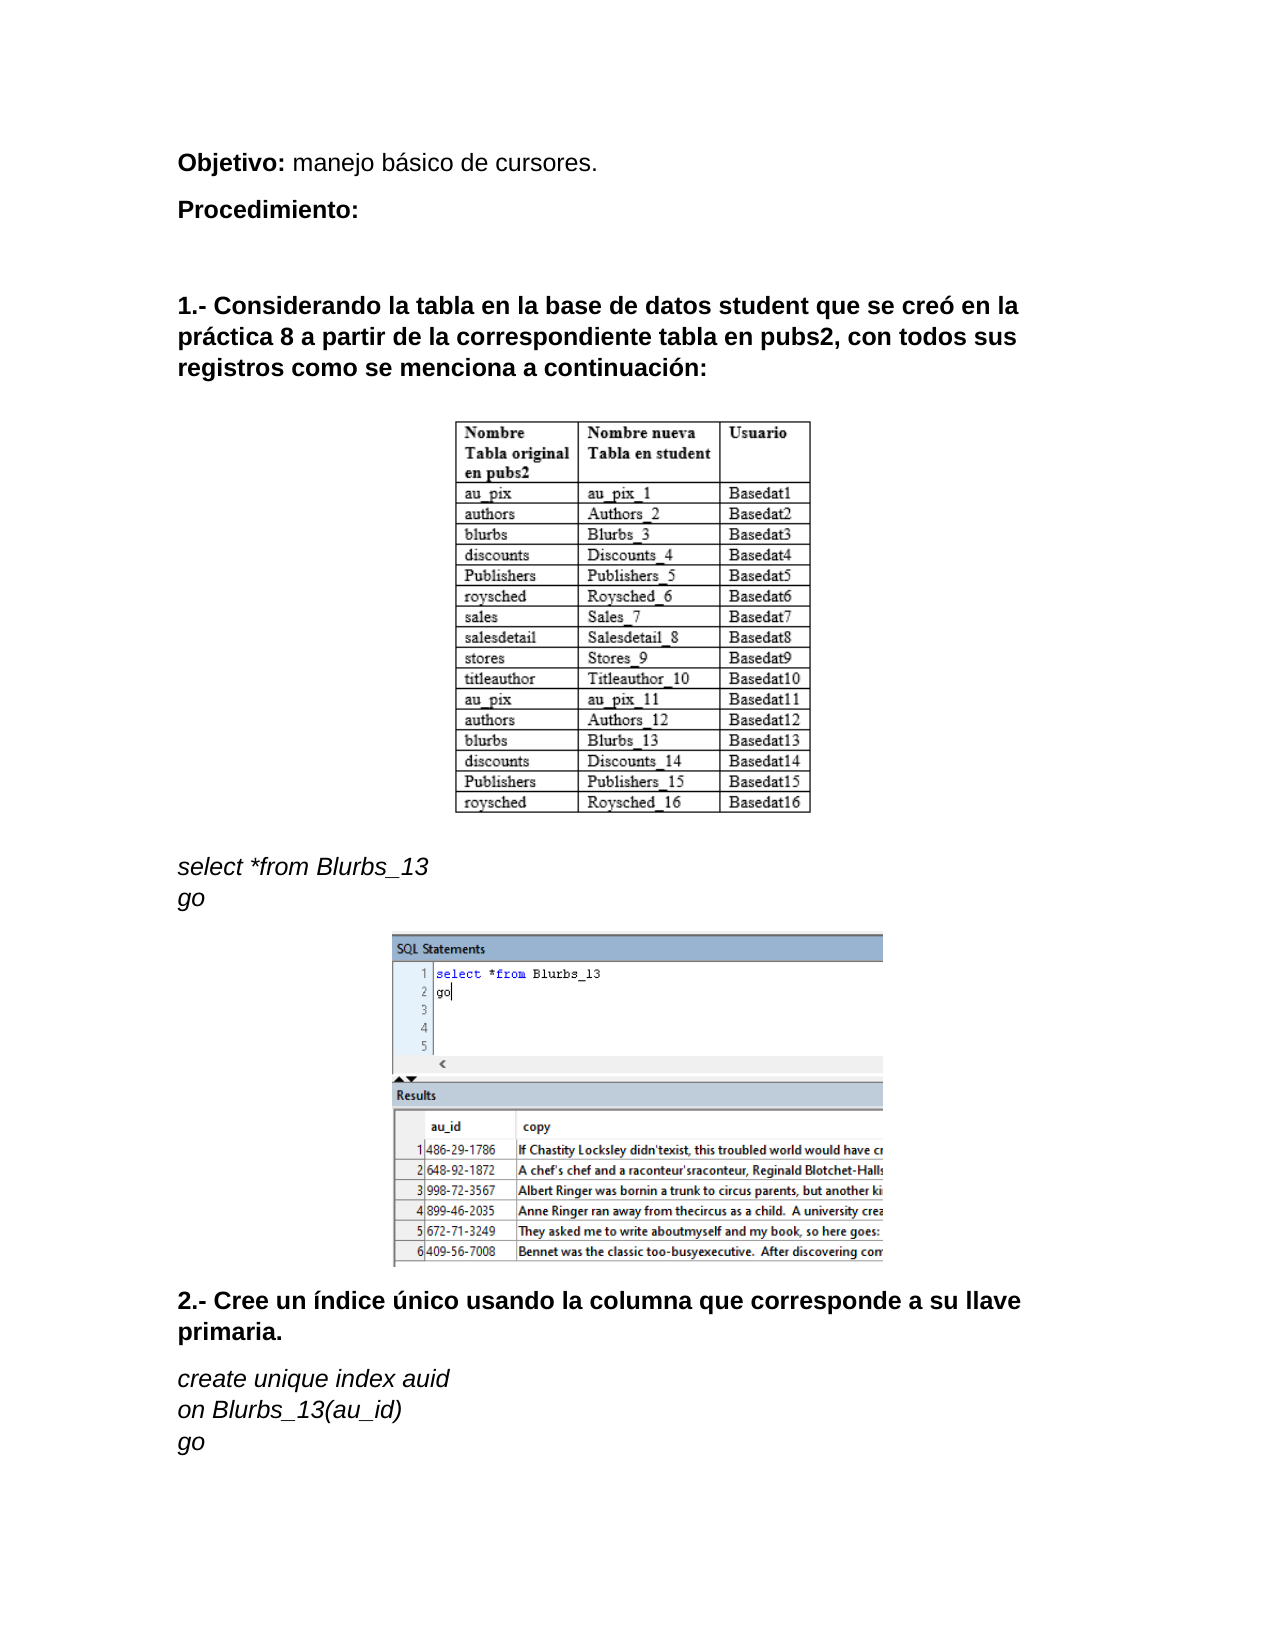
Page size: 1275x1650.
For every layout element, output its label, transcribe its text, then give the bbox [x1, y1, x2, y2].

picture [392, 931, 883, 1267]
text 1.- Considerando la tabla en la base de datos student que se creó en la práctica 8 a partir de la correspondiente tabla en pubs2, con todos sus registros como se menciona a continuación: [177, 291, 1098, 382]
text 2.- Cree un índice único usando la columna que corresponde a su llave primaria. [177, 1286, 1098, 1345]
picture [442, 400, 833, 834]
text Objetivo: manejo básico de cursores. [177, 148, 1098, 176]
text Procedimiento: [177, 195, 1098, 224]
text select *from Blurbs_13 go [177, 852, 1098, 912]
text create unique index auid on Blurbs_13(au_id) go [177, 1364, 1098, 1455]
